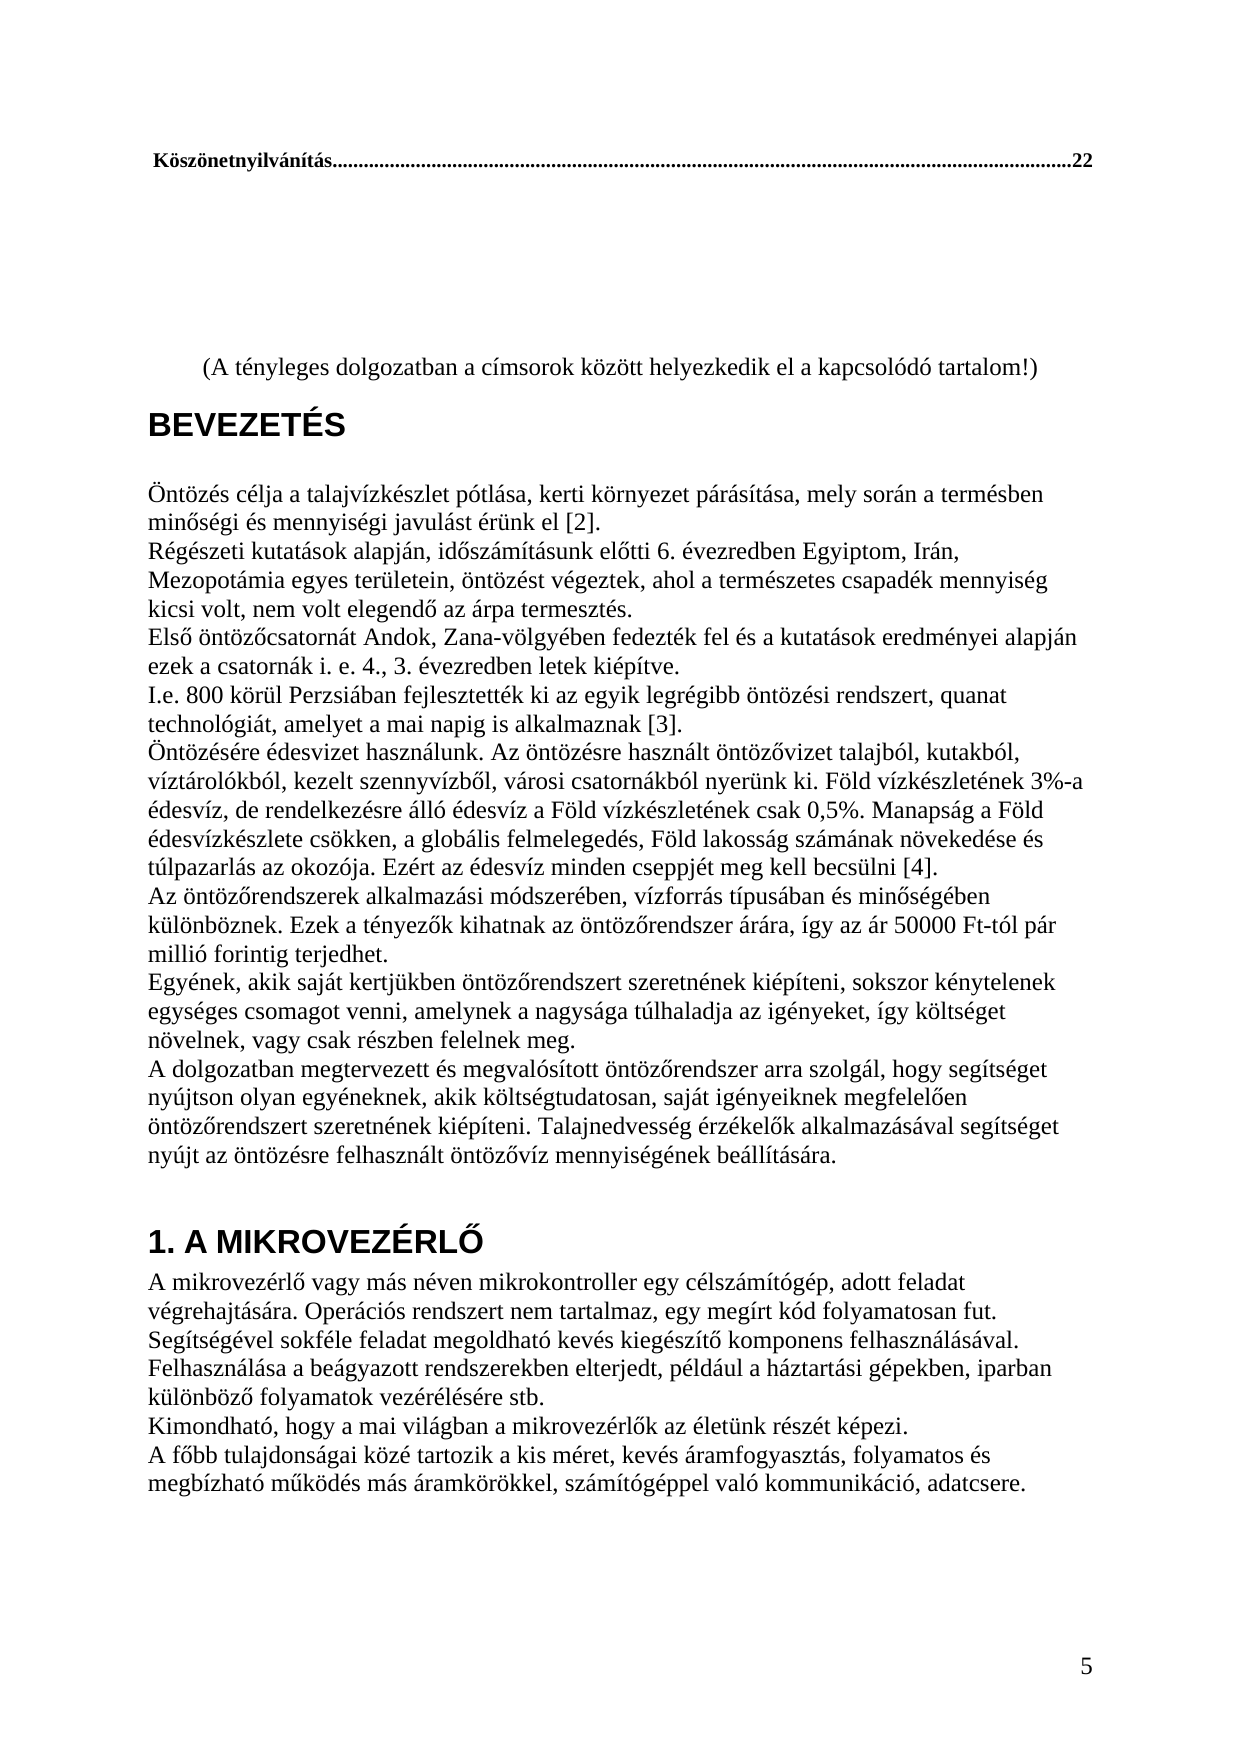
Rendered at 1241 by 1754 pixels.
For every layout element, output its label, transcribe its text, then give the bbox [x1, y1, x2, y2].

text Az öntözőrendszerek alkalmazási módszerében, vízforrás típusában és minőségében különböznek. Ezek a tényezők kihatnak az öntözőrendszer árára, így az ár 50000 Ft-tól pár millió forintig terjedhet. [148, 881, 1093, 967]
text A mikrovezérlő vagy más néven mikrokontroller egy célszámítógép, adott feladat végrehajtására. Operációs rendszert nem tartalmaz, egy megírt kód folyamatosan fut. Segítségével sokféle feladat megoldható kevés kiegészítő komponens felhasználásával. [148, 1267, 1093, 1353]
text Felhasználása a beágyazott rendszerekben elterjedt, például a háztartási gépekben, iparban különböző folyamatok vezérélésére stb. [148, 1353, 1093, 1411]
text A dolgozatban megtervezett és megvalósított öntözőrendszer arra szolgál, hogy segítséget nyújtson olyan egyéneknek, akik költségtudatosan, saját igényeiknek megfelelően öntözőrendszert szeretnének kiépíteni. Talajnedvesség érzékelők alkalmazásával segítséget nyújt az öntözésre felhasznált öntözővíz mennyiségének beállítására. [148, 1054, 1093, 1169]
text Első öntözőcsatornát Andok, Zana-völgyében fedezték fel és a kutatások eredményei alapján ezek a csatornák i. e. 4., 3. évezredben letek kiépítve. [148, 622, 1093, 680]
text Öntözésére édesvizet használunk. Az öntözésre használt öntözővizet talajból, kutakból, víztárolókból, kezelt szennyvízből, városi csatornákból nyerünk ki. Föld vízkészletének 3%-a édesvíz, de rendelkezésre álló édesvíz a Föld vízkészletének csak 0,5%. Manapság a Föld édesvízkészlete csökken, a globális felmelegedés, Föld lakosság számának növekedése és túlpazarlás az okozója. Ezért az édesvíz minden cseppjét meg kell becsülni [4]. [148, 737, 1093, 881]
text Egyének, akik saját kertjükben öntözőrendszert szeretnének kiépíteni, sokszor kénytelenek egységes csomagot venni, amelynek a nagysága túlhaladja az igényeket, így költséget növelnek, vagy csak részben felelnek meg. [148, 967, 1093, 1054]
text I.e. 800 körül Perzsiában fejlesztették ki az egyik legrégibb öntözési rendszert, quanat technológiát, amelyet a mai napig is alkalmaznak [3]. [148, 680, 1093, 737]
text Öntözés célja a talajvízkészlet pótlása, kerti környezet párásítása, mely során a termésben minőségi és mennyiségi javulást érünk el [2]. [148, 479, 1093, 536]
text (A tényleges dolgozatban a címsorok között helyezkedik el a kapcsolódó tartalom!) [148, 352, 1093, 380]
text Régészeti kutatások alapján, időszámításunk előtti 6. évezredben Egyiptom, Irán, Mezopotámia egyes területein, öntözést végeztek, ahol a természetes csapadék mennyiség kicsi volt, nem volt elegendő az árpa termesztés. [148, 536, 1093, 622]
subtitle BEVEZETÉS [148, 405, 1093, 444]
subtitle 1. A MIKROVEZÉRLŐ [148, 1222, 1093, 1261]
text Kimondható, hogy a mai világban a mikrovezérlők az életünk részét képezi. [148, 1411, 1093, 1440]
